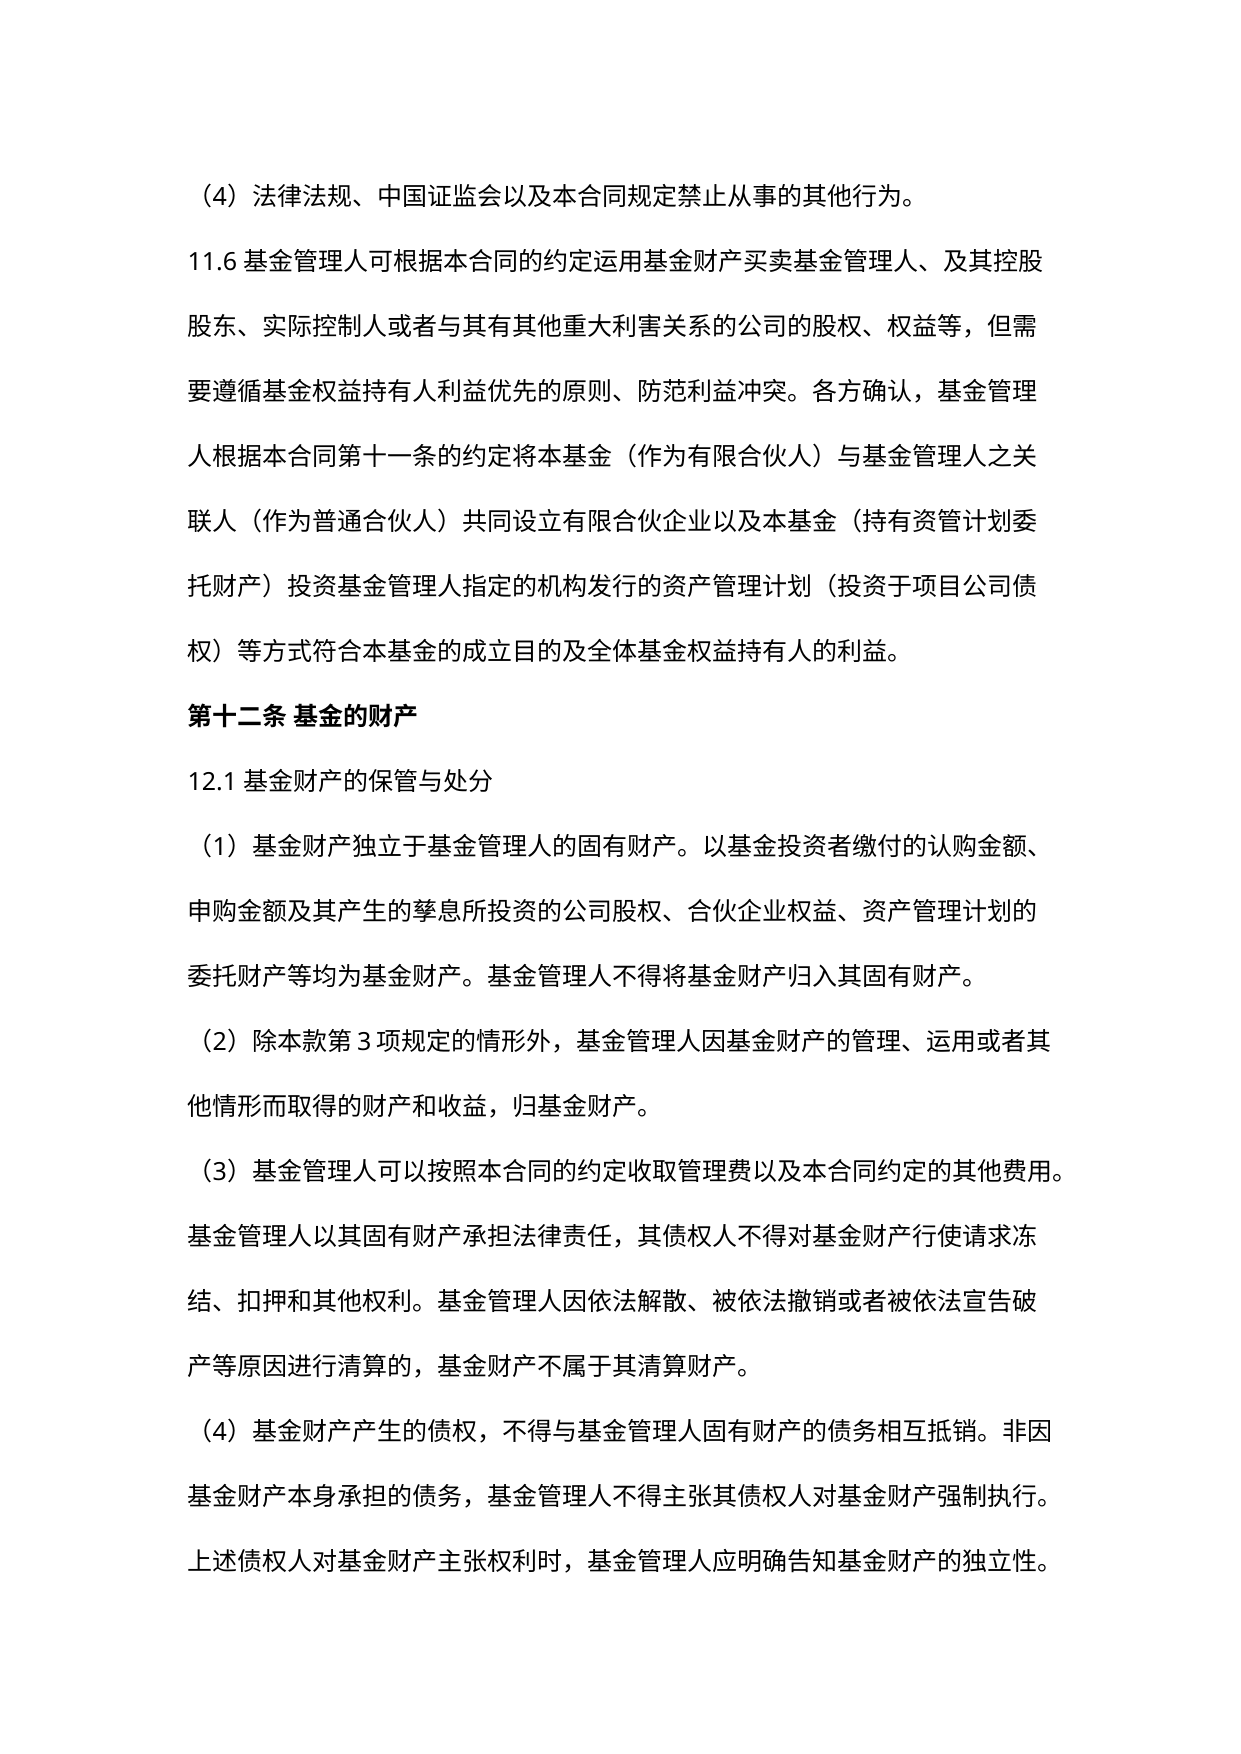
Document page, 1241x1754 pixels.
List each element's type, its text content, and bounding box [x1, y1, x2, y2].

text （4）基金财产产生的债权，不得与基金管理人固有财产的债务相互抵销。非因基金财产本身承担的债务，基金管理人不得主张其债权人对基金财产强制执行。上述债权人对基金财产主张权利时，基金管理人应明确告知基金财产的独立性。 [187, 1397, 1053, 1592]
text 11.6 基金管理人可根据本合同的约定运用基金财产买卖基金管理人、及其控股股东、实际控制人或者与其有其他重大利害关系的公司的股权、权益等，但需要遵循基金权益持有人利益优先的原则、防范利益冲突。各方确认，基金管理人根据本合同第十一条的约定将本基金（作为有限合伙人）与基金管理人之关联人（作为普通合伙人）共同设立有限合伙企业以及本基金（持有资管计划委托财产）投资基金管理人指定的机构发行的资产管理计划（投资于项目公司债权）等方式符合本基金的成立目的及全体基金权益持有人的利益。 [187, 227, 1053, 682]
text 12.1 基金财产的保管与处分 [187, 747, 1053, 812]
text （3）基金管理人可以按照本合同的约定收取管理费以及本合同约定的其他费用。基金管理人以其固有财产承担法律责任，其债权人不得对基金财产行使请求冻结、扣押和其他权利。基金管理人因依法解散、被依法撤销或者被依法宣告破产等原因进行清算的，基金财产不属于其清算财产。 [187, 1137, 1053, 1397]
text （4）法律法规、中国证监会以及本合同规定禁止从事的其他行为。 [187, 162, 1053, 227]
text （2）除本款第3项规定的情形外，基金管理人因基金财产的管理、运用或者其他情形而取得的财产和收益，归基金财产。 [187, 1007, 1053, 1137]
text （1）基金财产独立于基金管理人的固有财产。以基金投资者缴付的认购金额、申购金额及其产生的孳息所投资的公司股权、合伙企业权益、资产管理计划的委托财产等均为基金财产。基金管理人不得将基金财产归入其固有财产。 [187, 812, 1053, 1007]
subtitle 第十二条 基金的财产 [187, 682, 1053, 747]
